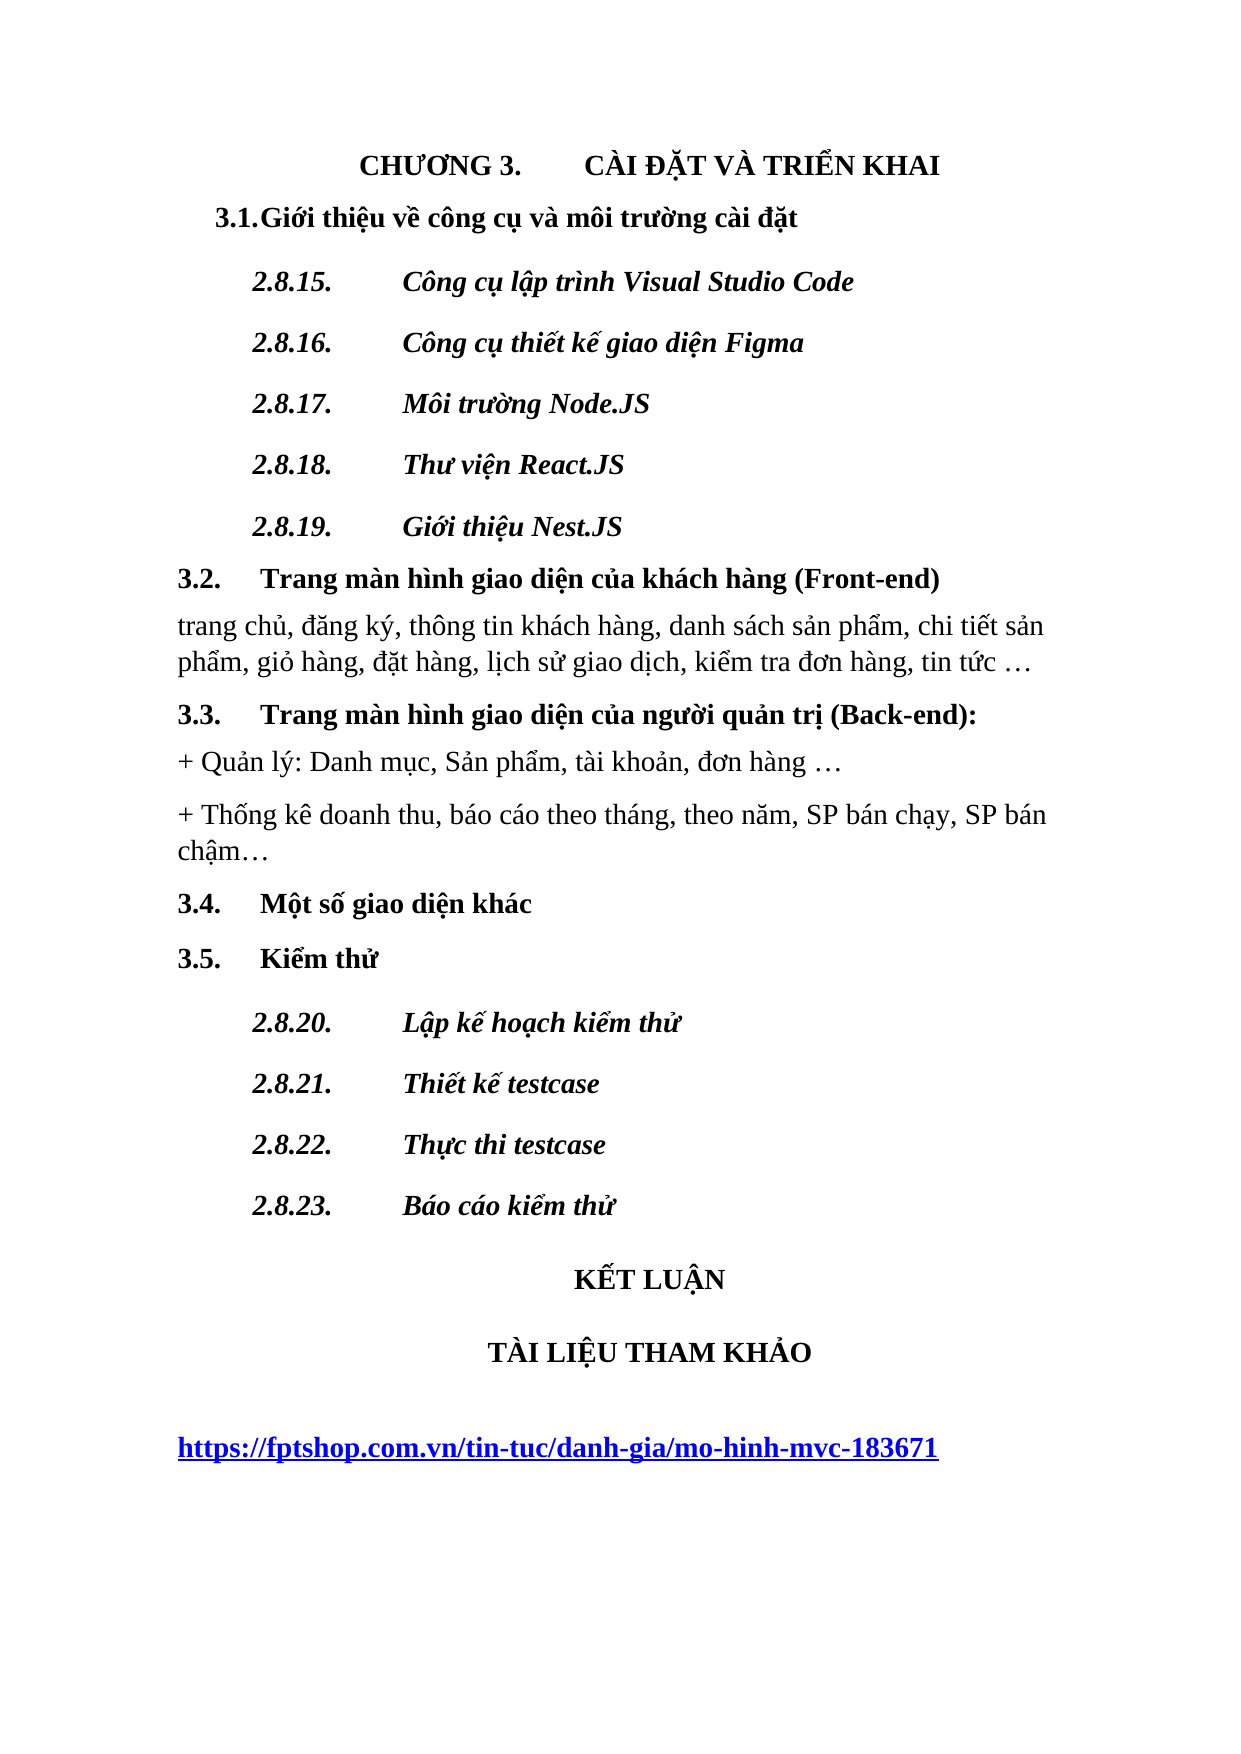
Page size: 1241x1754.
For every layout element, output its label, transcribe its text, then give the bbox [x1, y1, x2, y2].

subtitle Môi trường Node.JS [252, 386, 1122, 420]
subtitle Thiết kế testcase [252, 1066, 1122, 1099]
subtitle KẾT LUẬN [177, 1262, 1122, 1295]
subtitle CÀI ĐẶT VÀ TRIỂN KHAI [177, 148, 1122, 181]
subtitle Lập kế hoạch kiểm thử [252, 1005, 1122, 1038]
subtitle Công cụ thiết kế giao diện Figma [252, 325, 1122, 359]
subtitle Giới thiệu về công cụ và môi trường cài đặt [215, 201, 1122, 234]
subtitle Kiểm thử [177, 941, 1122, 975]
subtitle Báo cáo kiểm thử [252, 1188, 1122, 1222]
subtitle Trang màn hình giao diện của khách hàng (Front-end) [177, 561, 1122, 595]
text trang chủ, đăng ký, thông tin khách hàng, danh sách sản phẩm, chi tiết sản phẩm, giỏ hàng, đặt hàng, lịch sử giao dịch, kiểm tra đơn hàng, tin tức … [177, 608, 1122, 678]
subtitle Trang màn hình giao diện của người quản trị (Back-end): [177, 697, 1122, 731]
subtitle TÀI LIỆU THAM KHẢO [177, 1335, 1122, 1369]
text https://fptshop.com.vn/tin-tuc/danh-gia/mo-hinh-mvc-183671 [177, 1430, 1122, 1464]
text + Thống kê doanh thu, báo cáo theo tháng, theo năm, SP bán chạy, SP bán chậm… [177, 797, 1122, 867]
subtitle Thực thi testcase [252, 1127, 1122, 1161]
subtitle Thư viện React.JS [252, 447, 1122, 481]
subtitle Một số giao diện khác [177, 886, 1122, 919]
text + Quản lý: Danh mục, Sản phẩm, tài khoản, đơn hàng … [177, 744, 1122, 778]
subtitle Công cụ lập trình Visual Studio Code [252, 264, 1122, 298]
subtitle Giới thiệu Nest.JS [252, 509, 1122, 542]
